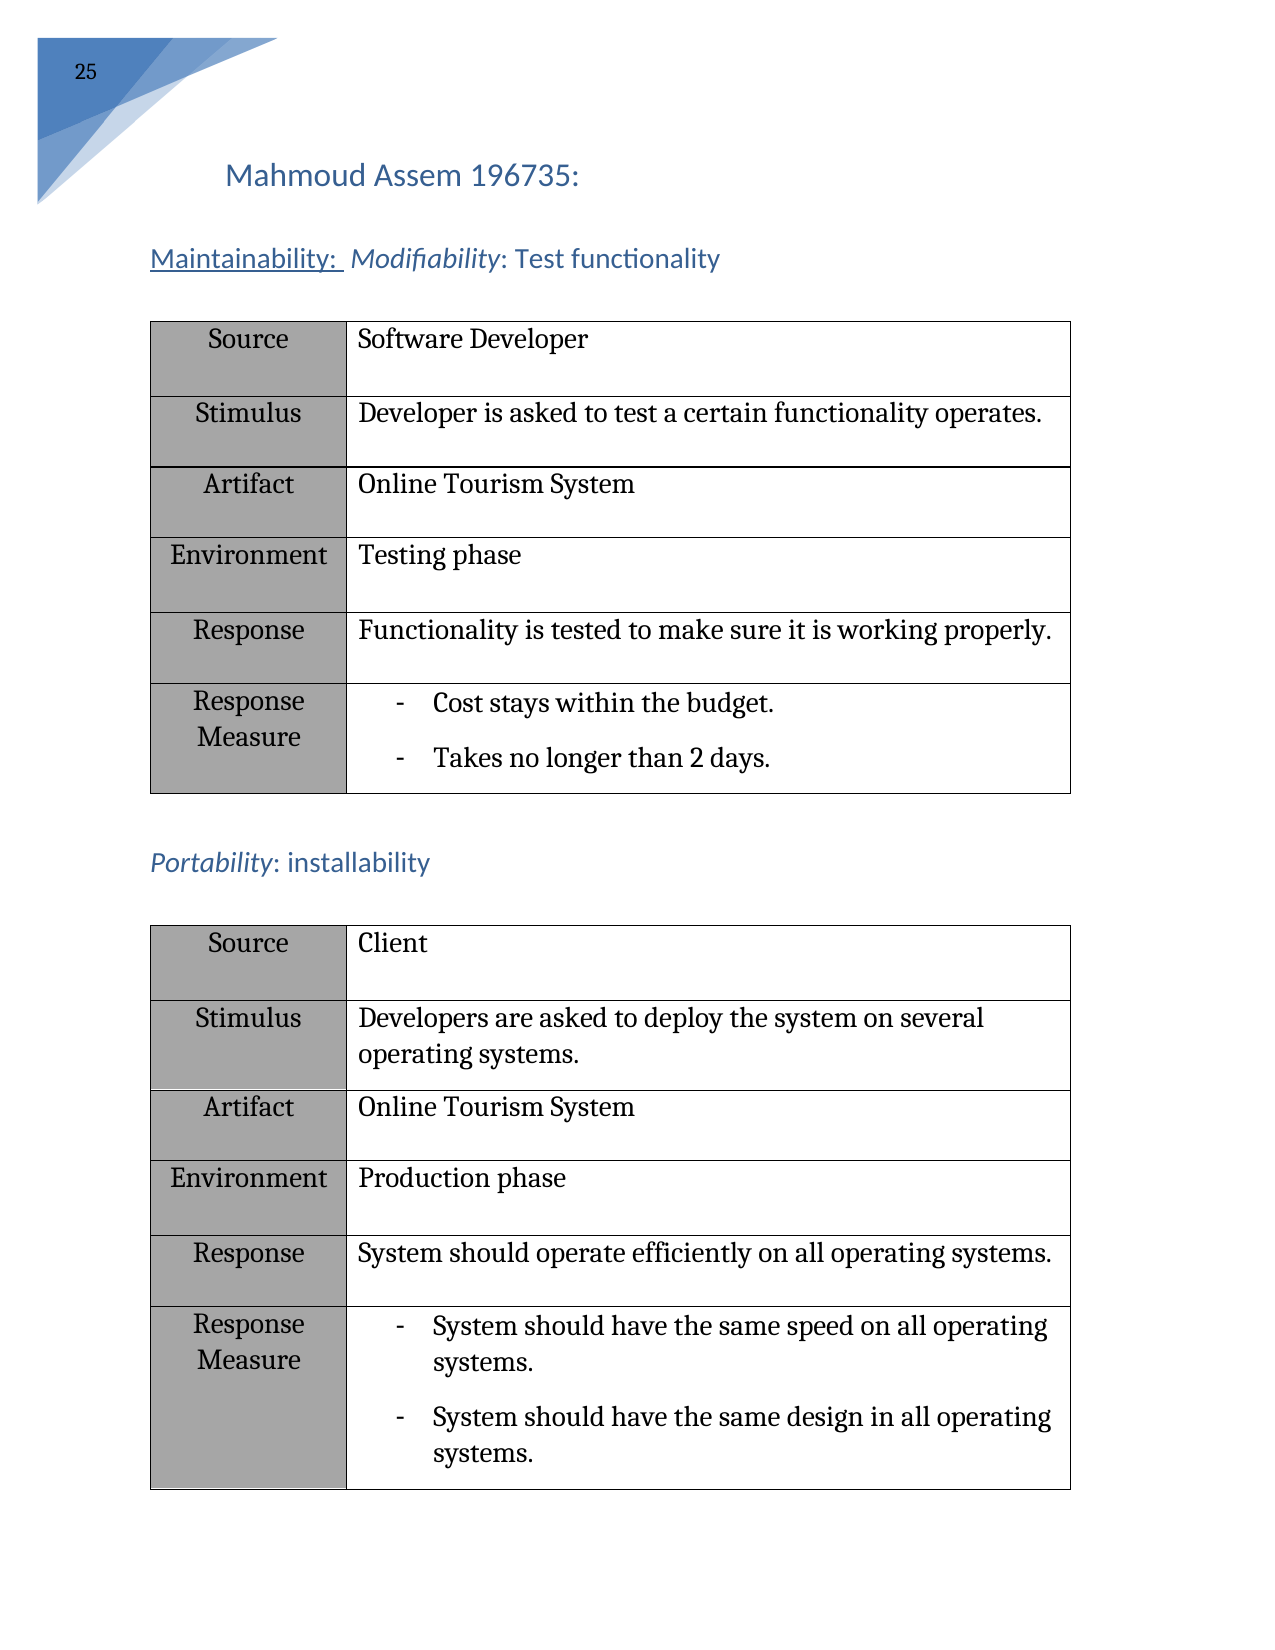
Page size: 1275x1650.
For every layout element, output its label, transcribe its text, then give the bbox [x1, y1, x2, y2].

table_cell Environment [151, 1161, 346, 1235]
subtitle Mahmoud Assem 196735: [150, 154, 1125, 195]
table_cell Developers are asked to deploy the system on several operating systems. [347, 1001, 1070, 1089]
table_cell Response Measure [151, 684, 346, 793]
table_cell Response [151, 613, 346, 683]
subtitle Portability: installability [150, 844, 1125, 880]
table_cell Artifact [151, 468, 346, 537]
table_cell System should have the same speed on all operating systems. System should have the same design in all operating systems. [347, 1307, 1070, 1488]
table_cell Testing phase [347, 538, 1070, 612]
table_cell Online Tourism System [347, 468, 1070, 537]
picture [37, 37, 279, 206]
table_cell Functionality is tested to make sure it is working properly. [347, 613, 1070, 683]
table_cell Online Tourism System [347, 1091, 1070, 1160]
table_header Source [151, 926, 346, 1000]
subtitle Maintainability: Modifiability: Test functionality [150, 240, 1125, 276]
table_header Software Developer [347, 322, 1070, 396]
table_cell Developer is asked to test a certain functionality operates. [347, 397, 1070, 466]
table_cell Response Measure [151, 1307, 346, 1488]
table_cell Artifact [151, 1091, 346, 1160]
table_cell Environment [151, 538, 346, 612]
table_cell Stimulus [151, 397, 346, 466]
table_cell Stimulus [151, 1001, 346, 1089]
table_cell Response [151, 1236, 346, 1306]
table_cell Production phase [347, 1161, 1070, 1235]
table_header Source [151, 322, 346, 396]
table_cell Cost stays within the budget. Takes no longer than 2 days. [347, 684, 1070, 793]
table_header Client [347, 926, 1070, 1000]
table_cell System should operate efficiently on all operating systems. [347, 1236, 1070, 1306]
